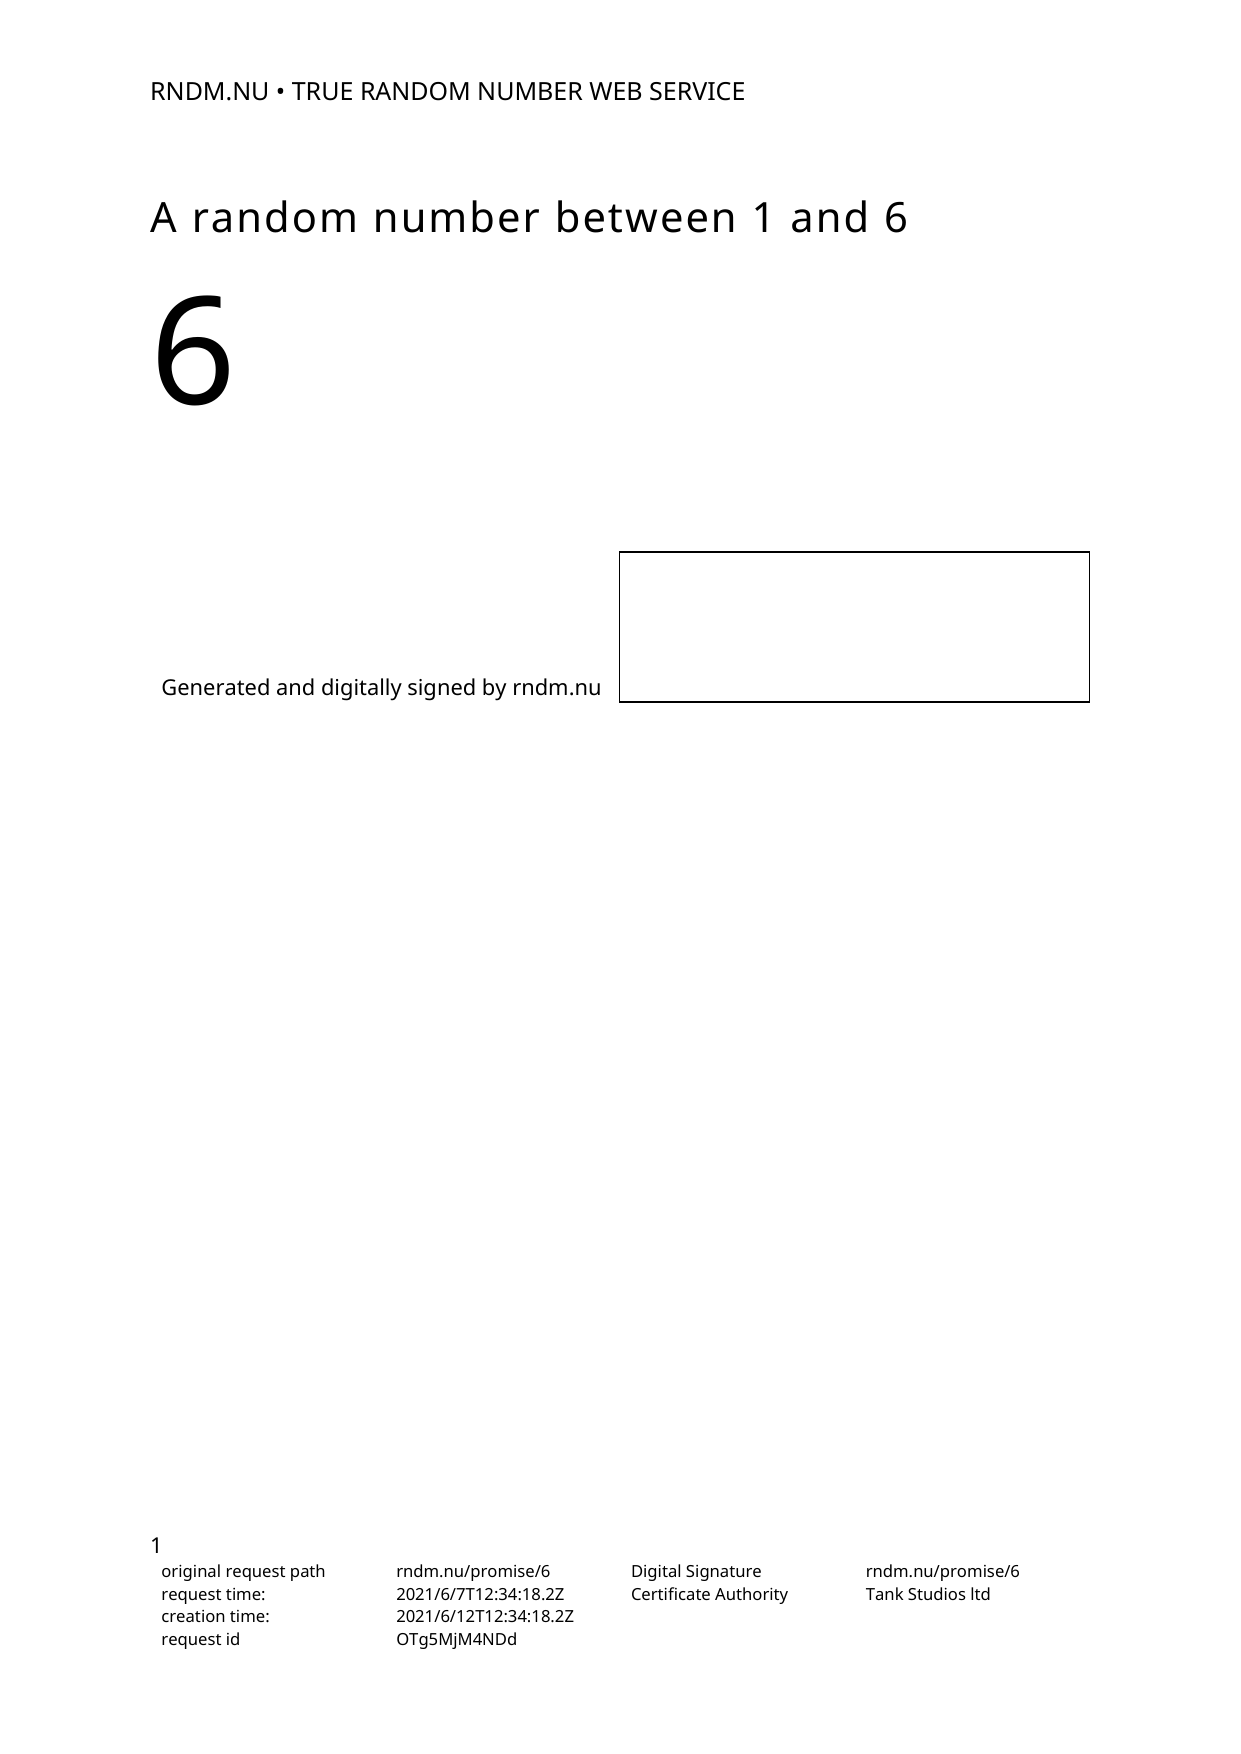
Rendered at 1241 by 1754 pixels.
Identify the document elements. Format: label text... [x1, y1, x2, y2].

subtitle A random number between 1 and 6 [150, 187, 1090, 244]
text 6 [150, 244, 1090, 448]
table_header [620, 553, 1089, 701]
table_header Generated and digitally signed by rndm.nu [150, 551, 619, 701]
